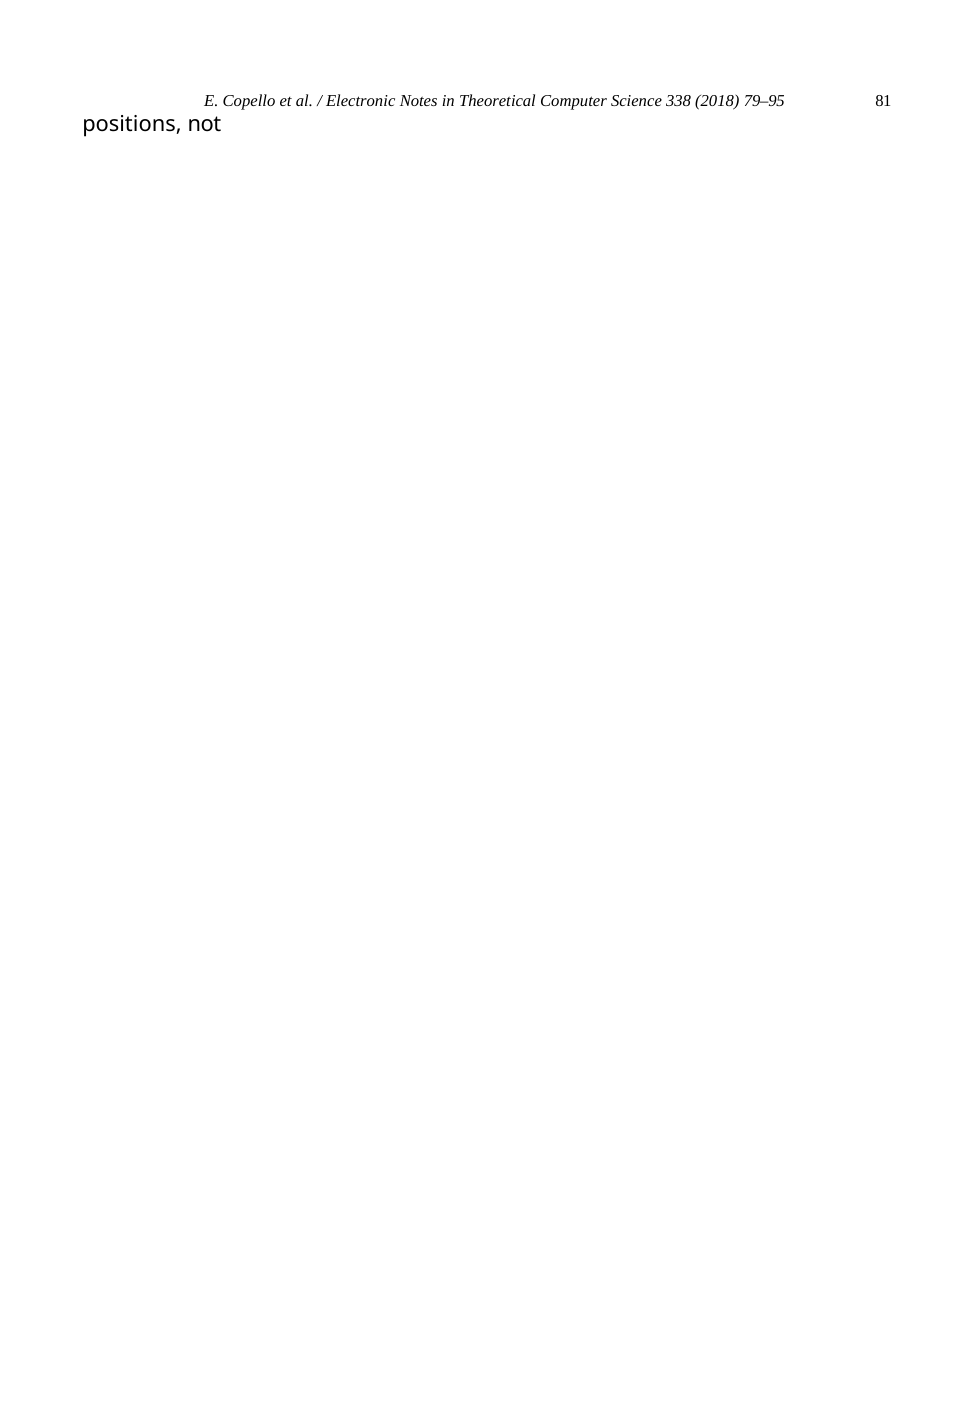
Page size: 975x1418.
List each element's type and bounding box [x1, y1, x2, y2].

text [82, 110, 881, 137]
